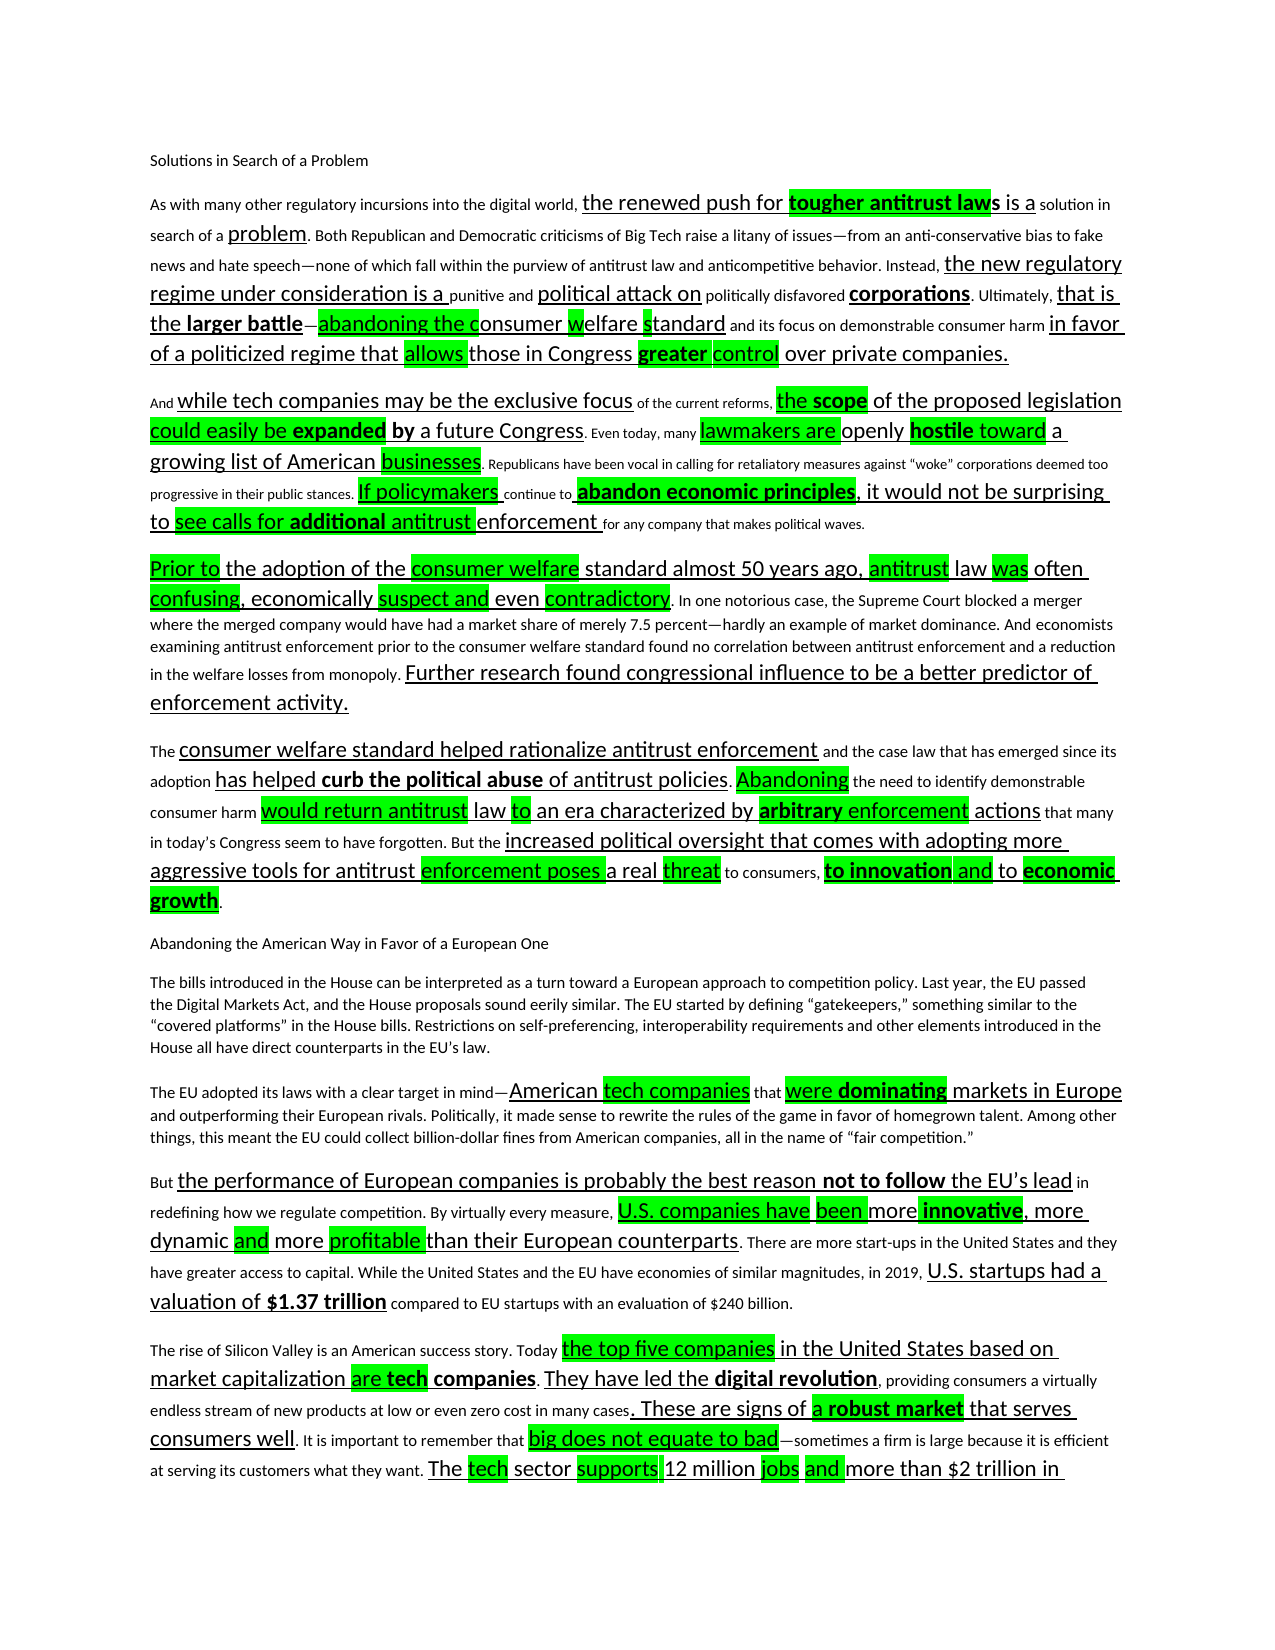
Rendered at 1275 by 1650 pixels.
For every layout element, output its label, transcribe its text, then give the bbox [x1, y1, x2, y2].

text The EU adopted its laws with a clear target in mind—American tech companies that were dominating markets in Europe and outperforming their European rivals. Politically, it made sense to rewrite the rules of the game in favor of homegrown talent. Among other things, this meant the EU could collect billion-dollar fines from American companies, all in the name of “fair competition.” [150, 1076, 1125, 1148]
text But the performance of European companies is probably the best reason not to follow the EU’s lead in redefining how we regulate competition. By virtually every measure, U.S. companies have been more innovative, more dynamic and more profitable than their European counterparts. There are more start-ups in the United States and they have greater access to capital. While the United States and the EU have economies of similar magnitudes, in 2019, U.S. startups had a valuation of $1.37 trillion compared to EU startups with an evaluation of $240 billion. [150, 1166, 1125, 1315]
text Solutions in Search of a Problem [150, 150, 1125, 170]
text As with many other regulatory incursions into the digital world, the renewed push for tougher antitrust laws is a solution in search of a problem. Both Republican and Democratic criticisms of Big Tech raise a litany of issues—from an anti-conservative bias to fake news and hate speech—none of which fall within the purview of antitrust law and anticompetitive behavior. Instead, the new regulatory regime under consideration is a punitive and political attack on politically disfavored corporations. Ultimately, that is the larger battle—abandoning the consumer welfare standard and its focus on demonstrable consumer harm in favor of a politicized regime that allows those in Congress greater control over private companies. [150, 188, 1125, 368]
text The consumer welfare standard helped rationalize antitrust enforcement and the case law that has emerged since its adoption has helped curb the political abuse of antitrust policies. Abandoning the need to identify demonstrable consumer harm would return antitrust law to an era characterized by arbitrary enforcement actions that many in today’s Congress seem to have forgotten. But the increased political oversight that comes with adopting more aggressive tools for antitrust enforcement poses a real threat to consumers, to innovation and to economic growth. [150, 735, 1125, 914]
text Prior to the adoption of the consumer welfare standard almost 50 years ago, antitrust law was often confusing, economically suspect and even contradictory. In one notorious case, the Supreme Court blocked a merger where the merged company would have had a market share of merely 7.5 percent—hardly an example of market dominance. And economists examining antitrust enforcement prior to the consumer welfare standard found no correlation between antitrust enforcement and a reduction in the welfare losses from monopoly. Further research found congressional influence to be a better predictor of enforcement activity. [150, 554, 1125, 717]
text The bills introduced in the House can be interpreted as a turn toward a European approach to competition policy. Last year, the EU passed the Digital Markets Act, and the House proposals sound eerily similar. The EU started by defining “gatekeepers,” something similar to the “covered platforms” in the House bills. Restrictions on self-preferencing, interoperability requirements and other elements introduced in the House all have direct counterparts in the EU’s law. [150, 972, 1125, 1058]
text Abandoning the American Way in Favor of a European One [150, 933, 1125, 954]
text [150, 1334, 1125, 1483]
text And while tech companies may be the exclusive focus of the current reforms, the scope of the proposed legislation could easily be expanded by a future Congress. Even today, many lawmakers are openly hostile toward a growing list of American businesses. Republicans have been vocal in calling for retaliatory measures against “woke” corporations deemed too progressive in their public stances. If policymakers continue to abandon economic principles, it would not be surprising to see calls for additional antitrust enforcement for any company that makes political waves. [150, 386, 1125, 535]
